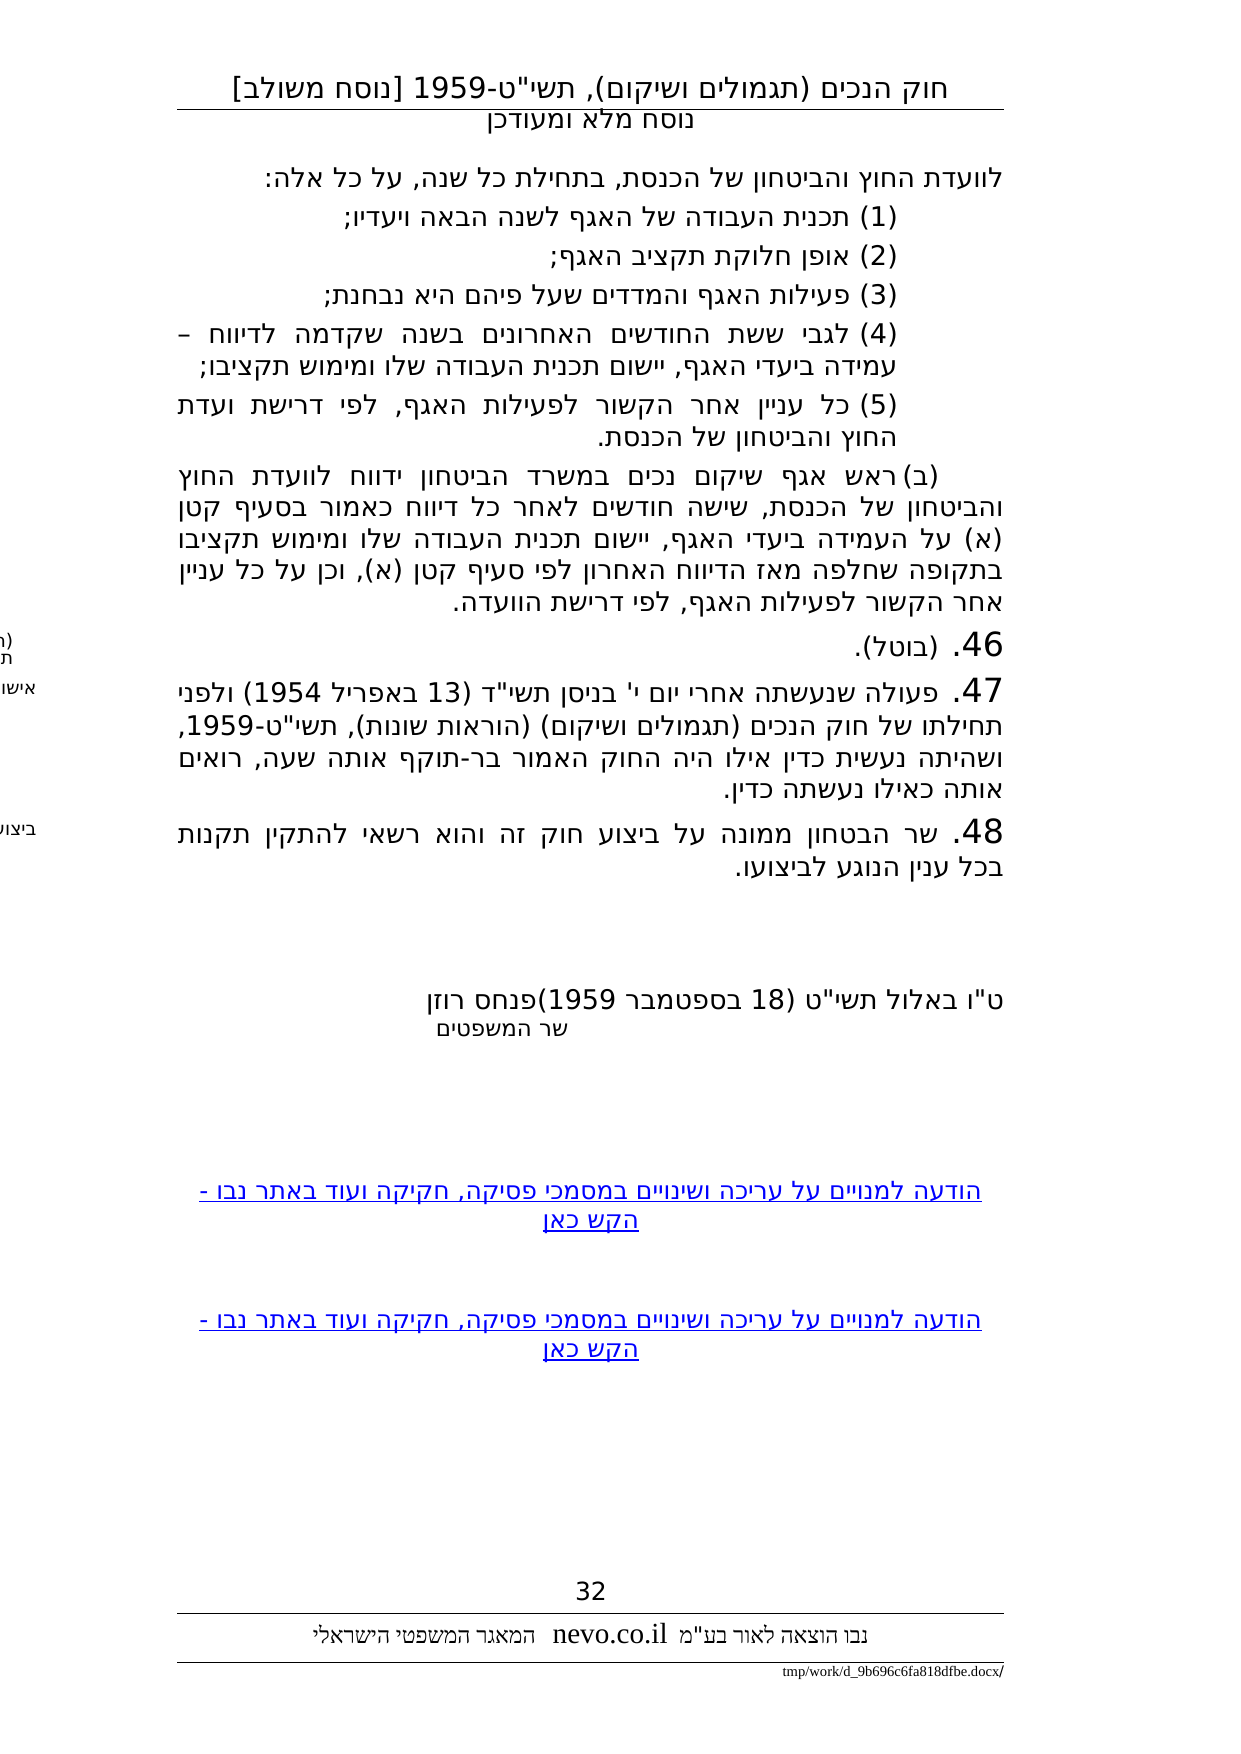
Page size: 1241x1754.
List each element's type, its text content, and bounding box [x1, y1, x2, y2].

text הודעה למנויים על עריכה ושינויים במסמכי פסיקה, חקיקה ועוד באתר נבו - הקש כאן [177, 1176, 1004, 1234]
text (2) אופן חלוקת תקציב האגף; [177, 241, 898, 272]
text שר המשפטים [177, 1016, 1004, 1042]
text 47. פעולה שנעשתה אחרי יום י' בניסן תשי"ד (13 באפריל 1954) ולפני תחילתו של חוק הנכים (תגמולים ושיקום) (הוראות שונות), תשי"ט-1959, ושהיתה נעשית כדין אילו היה החוק האמור בר-תוקף אותה שעה, רואים אותה כאילו נעשתה כדין. [177, 672, 1004, 805]
text ט"ו באלול תשי"ט (18 בספטמבר 1959) פנחס רוזן [177, 984, 1004, 1016]
text 46. (בוטל). [177, 625, 1004, 664]
text (3) פעילות האגף והמדדים שעל פיהם היא נבחנת; [177, 279, 898, 311]
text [177, 162, 1004, 194]
text (4) לגבי ששת החודשים האחרונים בשנה שקדמה לדיווח – עמידה ביעדי האגף, יישום תכנית העבודה שלו ומימוש תקציבו; [177, 319, 898, 382]
text הודעה למנויים על עריכה ושינויים במסמכי פסיקה, חקיקה ועוד באתר נבו - הקש כאן [177, 1305, 1004, 1363]
text (ב) ראש אגף שיקום נכים במשרד הביטחון ידווח לוועדת החוץ והביטחון של הכנסת, שישה חודשים לאחר כל דיווח כאמור בסעיף קטן (א) על העמידה ביעדי האגף, יישום תכנית העבודה שלו ומימוש תקציבו בתקופה שחלפה מאז הדיווח האחרון לפי סעיף קטן (א), וכן על כל עניין אחר הקשור לפעילות האגף, לפי דרישת הוועדה. [177, 460, 1004, 618]
text (5) כל עניין אחר הקשור לפעילות האגף, לפי דרישת ועדת החוץ והביטחון של הכנסת. [177, 389, 898, 452]
text 48. שר הבטחון ממונה על ביצוע חוק זה והוא רשאי להתקין תקנות בכל ענין הנוגע לביצועו. [177, 813, 1004, 883]
text (1) תכנית העבודה של האגף לשנה הבאה ויעדיו; [177, 201, 898, 233]
